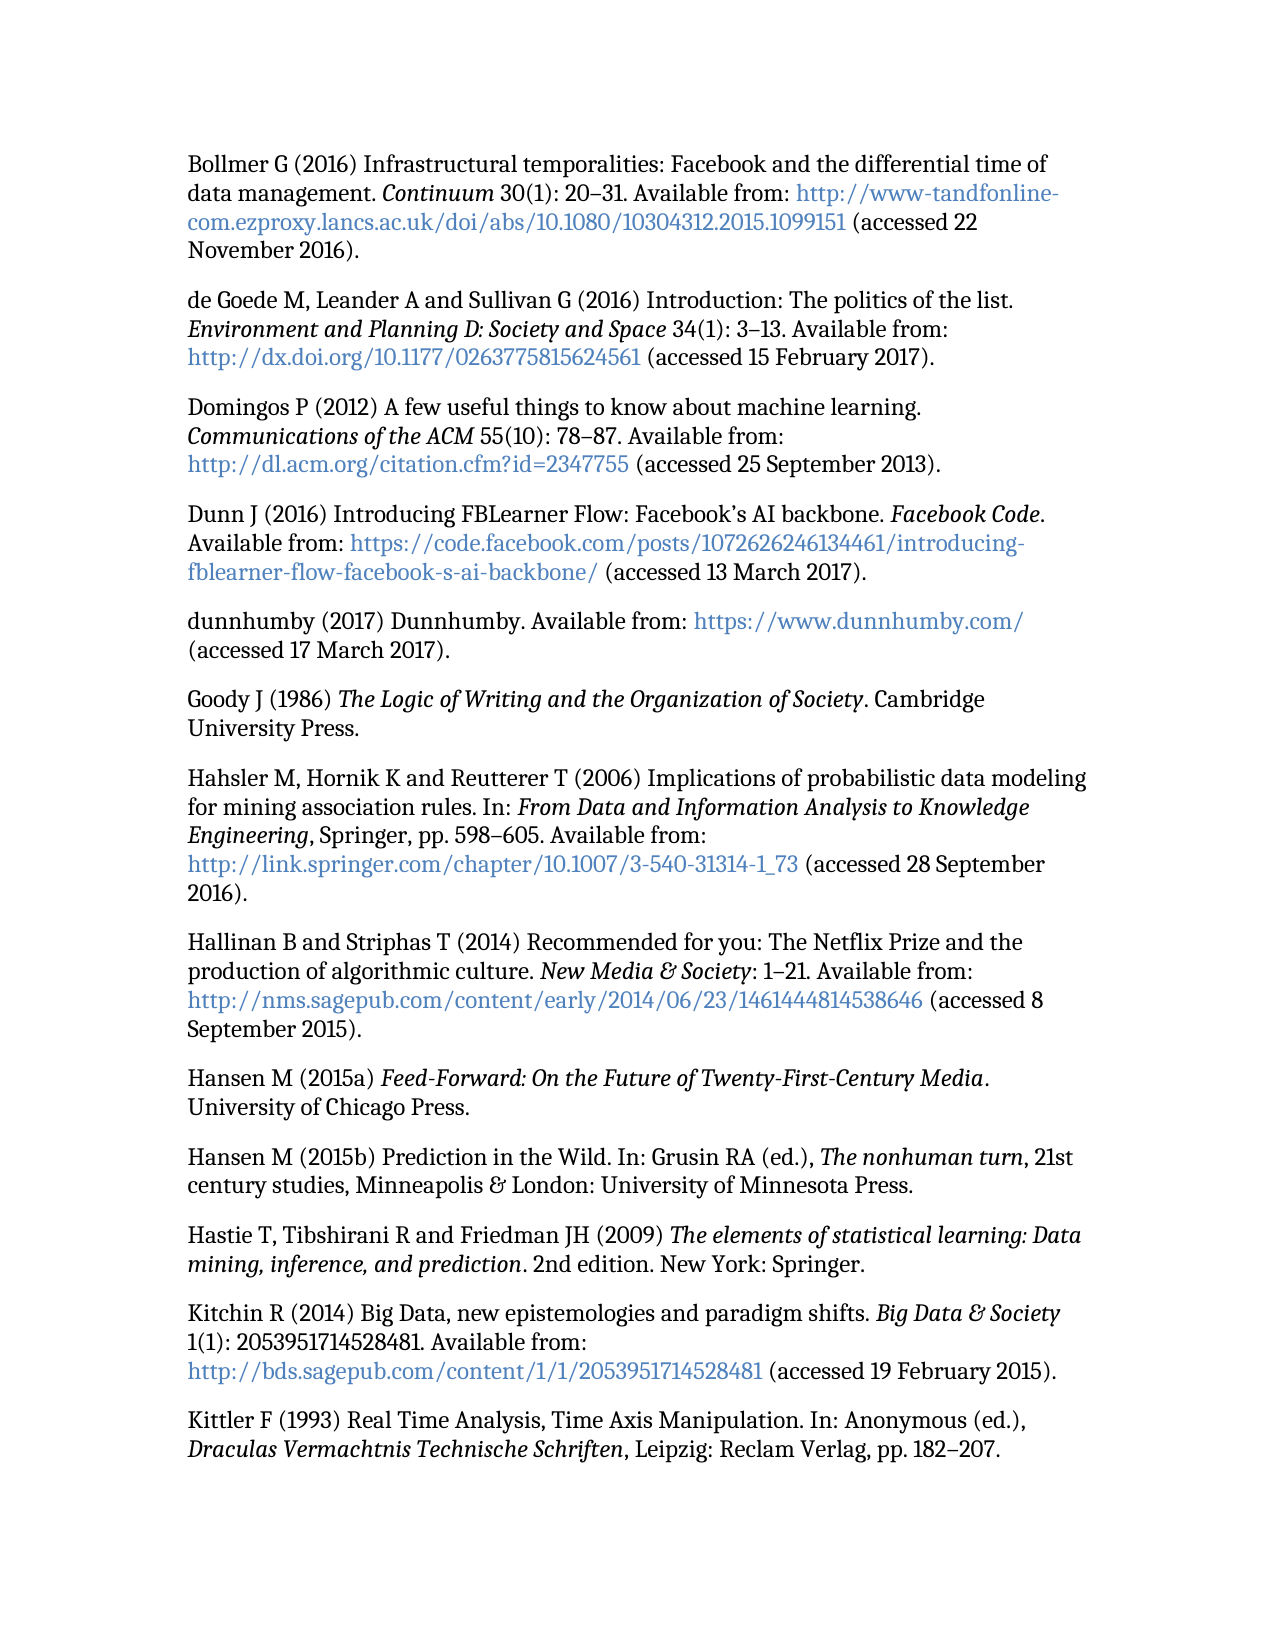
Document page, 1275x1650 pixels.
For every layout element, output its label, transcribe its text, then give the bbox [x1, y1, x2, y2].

text Kittler F (1993) Real Time Analysis, Time Axis Manipulation. In: Anonymous (ed.), Draculas Vermachtnis Technische Schriften, Leipzig: Reclam Verlag, pp. 182–207. [187, 1406, 1087, 1464]
text Hastie T, Tibshirani R and Friedman JH (2009) The elements of statistical learning: Data mining, inference, and prediction. 2nd edition. New York: Springer. [187, 1221, 1087, 1278]
text Dunn J (2016) Introducing FBLearner Flow: Facebook’s AI backbone. Facebook Code. Available from: https://code.facebook.com/posts/1072626246134461/introducing-fblearner-flow-facebook-s-ai-backbone/ (accessed 13 March 2017). [187, 500, 1087, 586]
text de Goede M, Leander A and Sullivan G (2016) Introduction: The politics of the list. Environment and Planning D: Society and Space 34(1): 3–13. Available from: http://dx.doi.org/10.1177/0263775815624561 (accessed 15 February 2017). [187, 286, 1087, 372]
text Goody J (1986) The Logic of Writing and the Organization of Society. Cambridge University Press. [187, 685, 1087, 743]
text Domingos P (2012) A few useful things to know about machine learning. Communications of the ACM 55(10): 78–87. Available from: http://dl.acm.org/citation.cfm?id=2347755 (accessed 25 September 2013). [187, 393, 1087, 479]
text Hallinan B and Striphas T (2014) Recommended for you: The Netflix Prize and the production of algorithmic culture. New Media & Society: 1–21. Available from: http://nms.sagepub.com/content/early/2014/06/23/1461444814538646 (accessed 8 September 2015). [187, 928, 1087, 1043]
text Hahsler M, Hornik K and Reutterer T (2006) Implications of probabilistic data modeling for mining association rules. In: From Data and Information Analysis to Knowledge Engineering, Springer, pp. 598–605. Available from: http://link.springer.com/chapter/10.1007/3-540-31314-1_73 (accessed 28 September 2016). [187, 764, 1087, 907]
text Hansen M (2015b) Prediction in the Wild. In: Grusin RA (ed.), The nonhuman turn, 21st century studies, Minneapolis & London: University of Minnesota Press. [187, 1142, 1087, 1200]
text Bollmer G (2016) Infrastructural temporalities: Facebook and the differential time of data management. Continuum 30(1): 20–31. Available from: http://www-tandfonline-com.ezproxy.lancs.ac.uk/doi/abs/10.1080/10304312.2015.1099151 (accessed 22 November 2016). [187, 150, 1087, 265]
text dunnhumby (2017) Dunnhumby. Available from: https://www.dunnhumby.com/ (accessed 17 March 2017). [187, 607, 1087, 664]
text Hansen M (2015a) Feed-Forward: On the Future of Twenty-First-Century Media. University of Chicago Press. [187, 1064, 1087, 1122]
text Kitchin R (2014) Big Data, new epistemologies and paradigm shifts. Big Data & Society 1(1): 2053951714528481. Available from: http://bds.sagepub.com/content/1/1/2053951714528481 (accessed 19 February 2015). [187, 1299, 1087, 1385]
